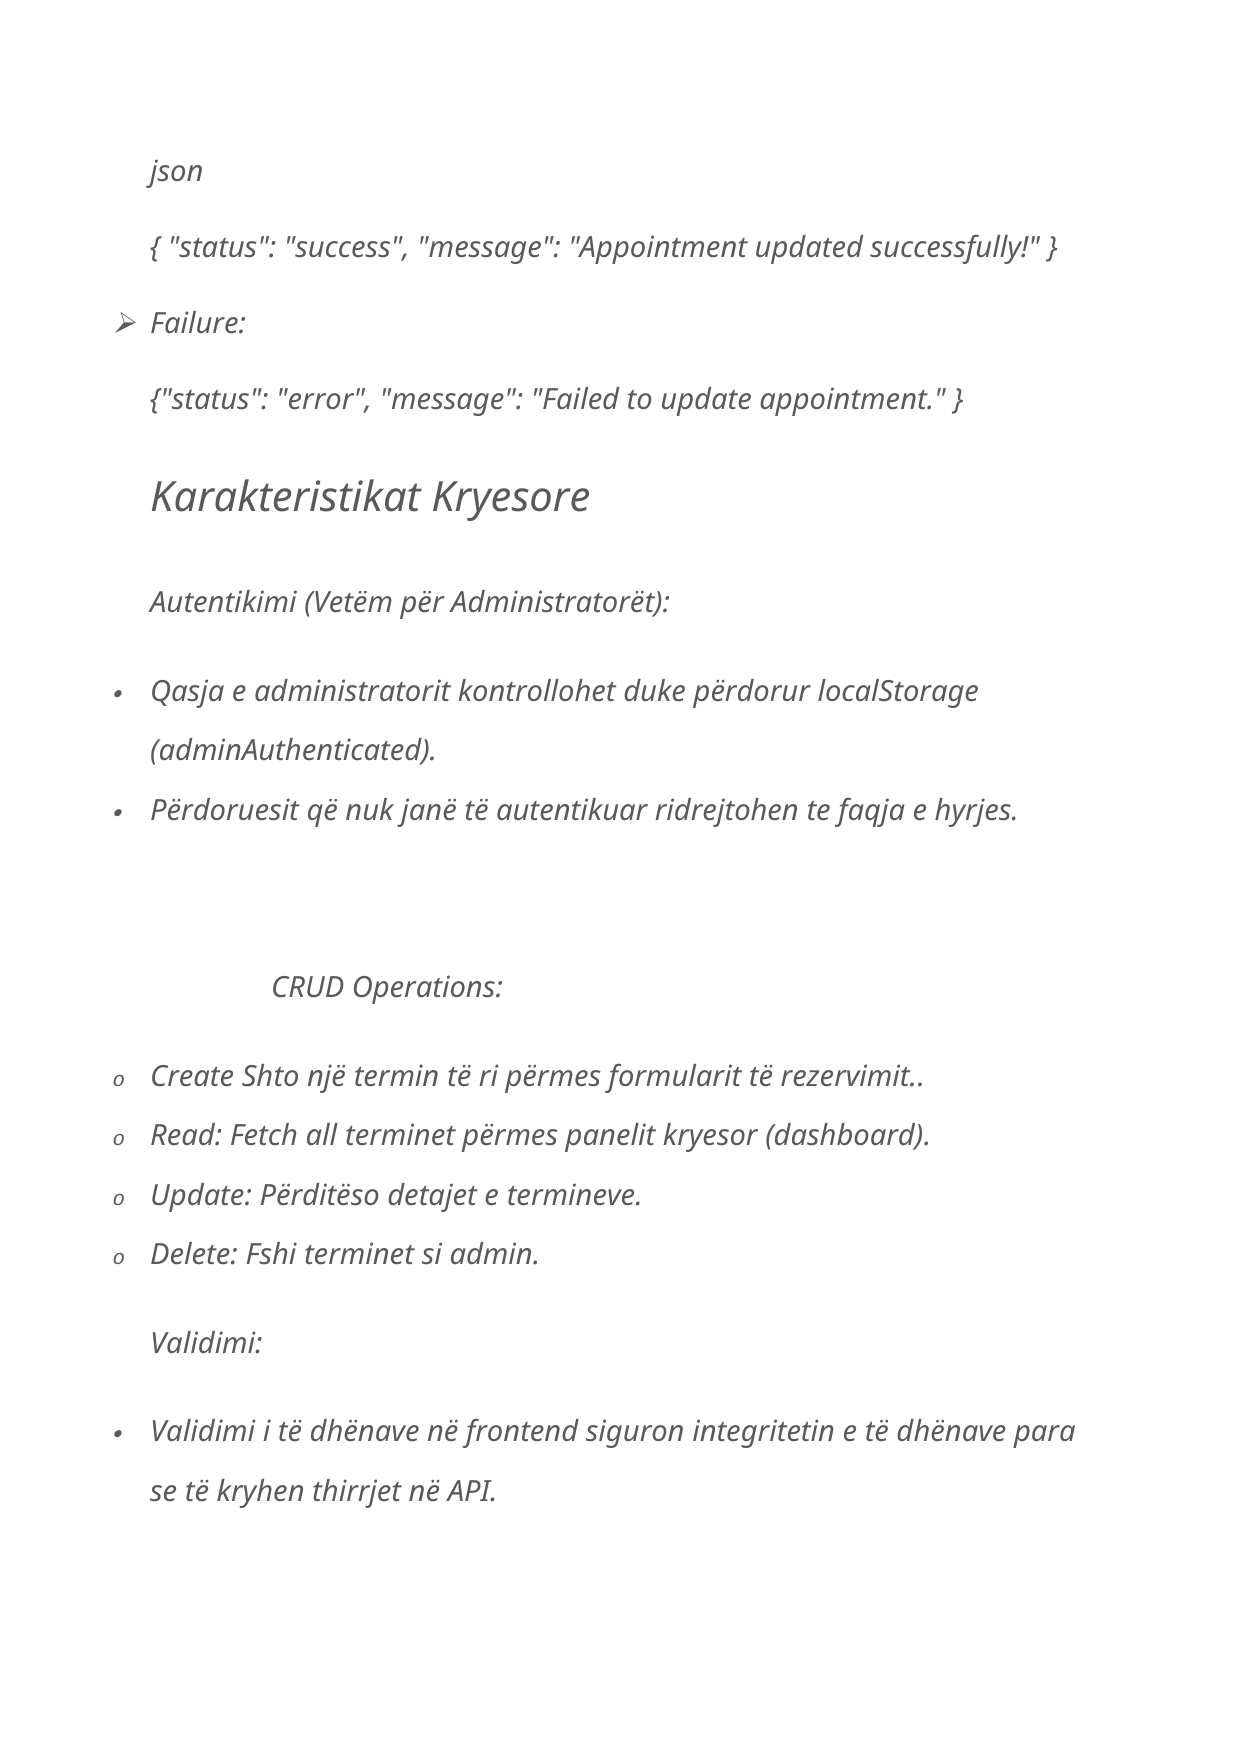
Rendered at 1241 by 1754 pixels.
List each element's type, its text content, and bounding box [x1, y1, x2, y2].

list Qasja e administratorit kontrollohet duke përdorur localStorage (adminAuthenticated). [112, 670, 1090, 769]
list Përdoruesit që nuk janë të autentikuar ridrejtohen te faqja e hyrjes. [112, 789, 1090, 829]
text Autentikimi (Vetëm për Administratorët): [150, 581, 1090, 621]
text CRUD Operations: [150, 966, 1090, 1006]
list Create Shto një termin të ri përmes formularit të rezervimit.. [112, 1055, 1090, 1094]
list Failure: [112, 302, 1090, 342]
text { "status": "success", "message": "Appointment updated successfully!" } [150, 226, 1090, 266]
list Update: Përditëso detajet e termineve. [112, 1174, 1090, 1213]
list Read: Fetch all terminet përmes panelit kryesor (dashboard). [112, 1114, 1090, 1154]
text Karakteristikat Kryesore [150, 467, 1090, 524]
list Delete: Fshi terminet si admin. [112, 1233, 1090, 1273]
list Validimi i të dhënave në frontend siguron integritetin e të dhënave para se të kryhen thirrjet në API. [112, 1411, 1090, 1510]
text {"status": "error", "message": "Failed to update appointment." } [150, 378, 1090, 418]
text json [150, 150, 1090, 190]
text Validimi: [150, 1322, 1090, 1362]
